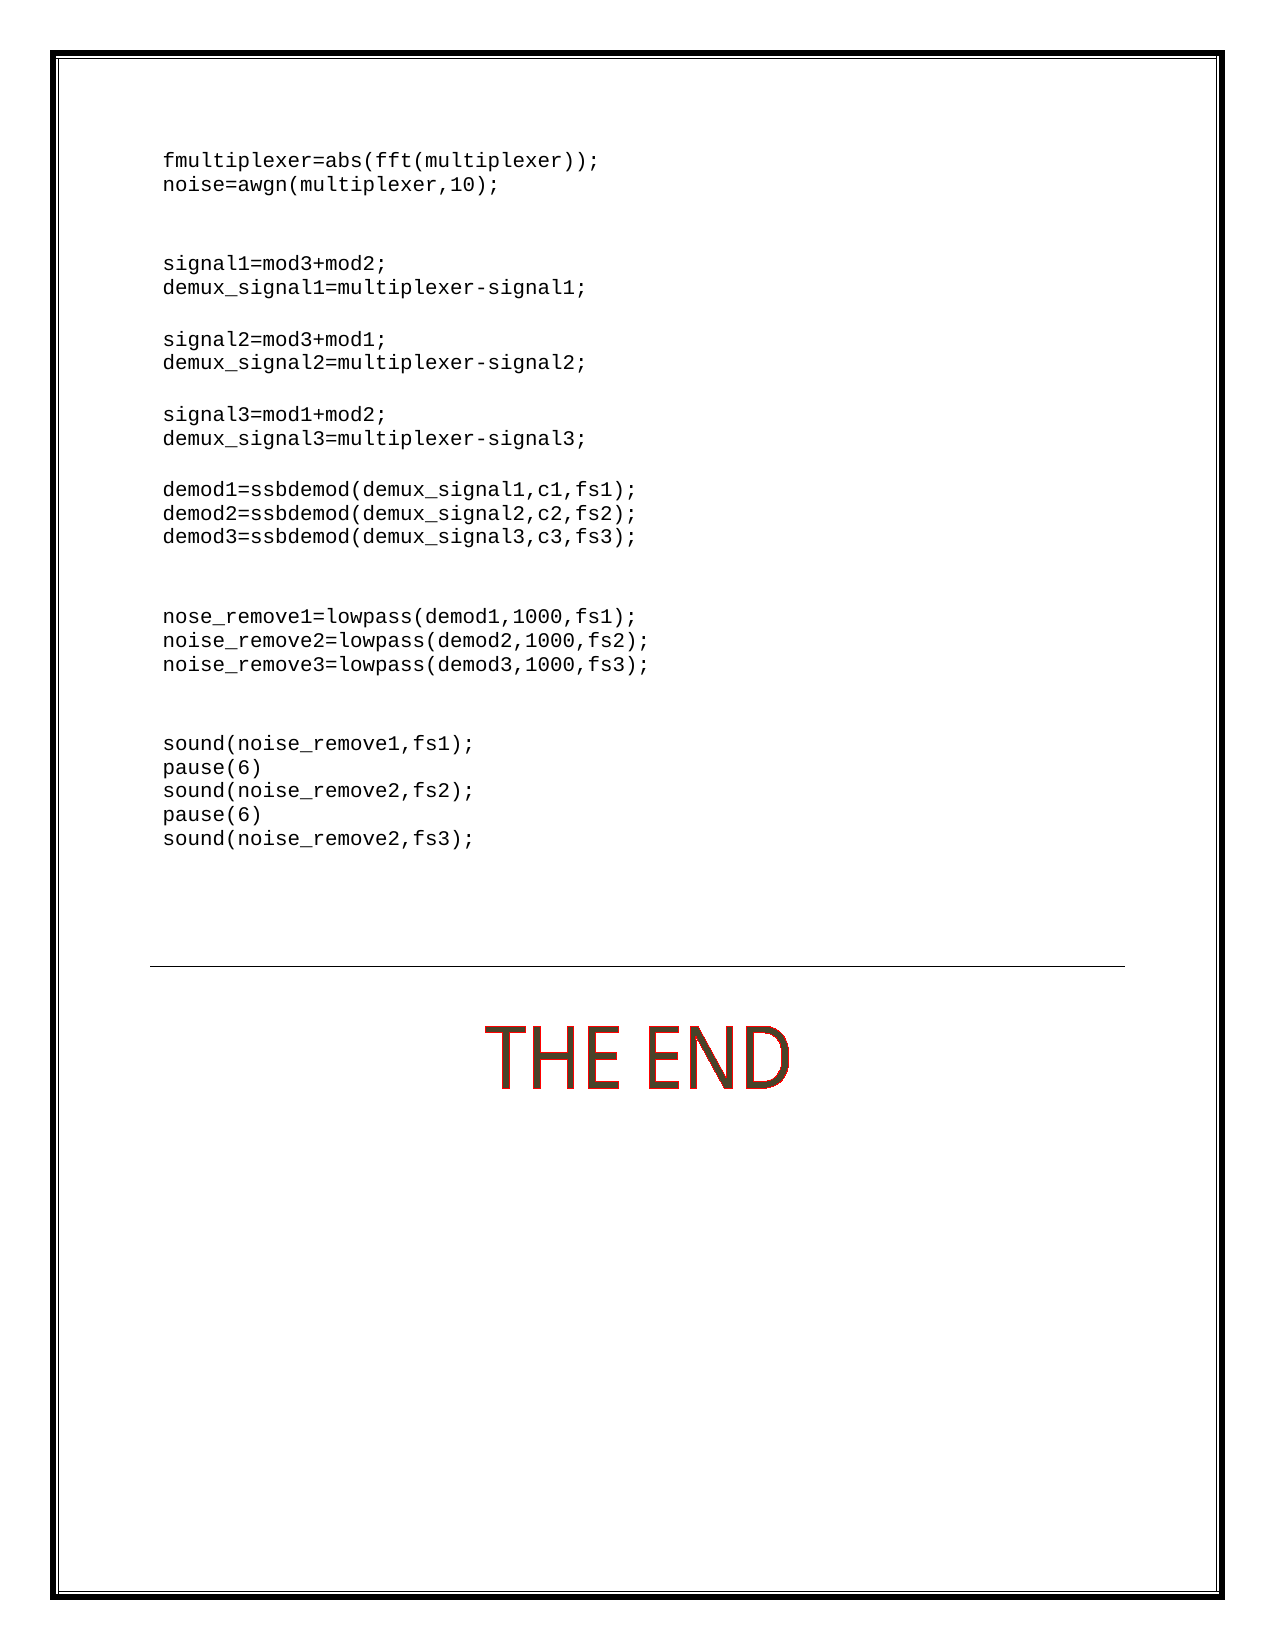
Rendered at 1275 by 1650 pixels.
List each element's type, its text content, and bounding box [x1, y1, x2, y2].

text fmultiplexer=abs(fft(multiplexer)); [150, 150, 1125, 174]
text sound(noise_remove2,fs3); [150, 828, 1125, 851]
text signal3=mod1+mod2; [150, 404, 1125, 428]
text pause(6) [150, 757, 1125, 781]
text sound(noise_remove1,fs1); [150, 733, 1125, 757]
text pause(6) [150, 804, 1125, 828]
text noise=awgn(multiplexer,10); [150, 174, 1125, 197]
text sound(noise_remove2,fs2); [150, 781, 1125, 804]
text demux_signal3=multiplexer-signal3; [150, 428, 1125, 451]
text signal2=mod3+mod1; [150, 329, 1125, 352]
text nose_remove1=lowpass(demod1,1000,fs1); [150, 606, 1125, 630]
text demux_signal1=multiplexer-signal1; [150, 277, 1125, 301]
text demod1=ssbdemod(demux_signal1,c1,fs1); [150, 479, 1125, 503]
text demux_signal2=multiplexer-signal2; [150, 352, 1125, 376]
text signal1=mod3+mod2; [150, 253, 1125, 277]
text demod3=ssbdemod(demux_signal3,c3,fs3); [150, 527, 1125, 550]
text noise_remove2=lowpass(demod2,1000,fs2); [150, 630, 1125, 653]
text noise_remove3=lowpass(demod3,1000,fs3); [150, 653, 1125, 677]
text demod2=ssbdemod(demux_signal2,c2,fs2); [150, 503, 1125, 527]
